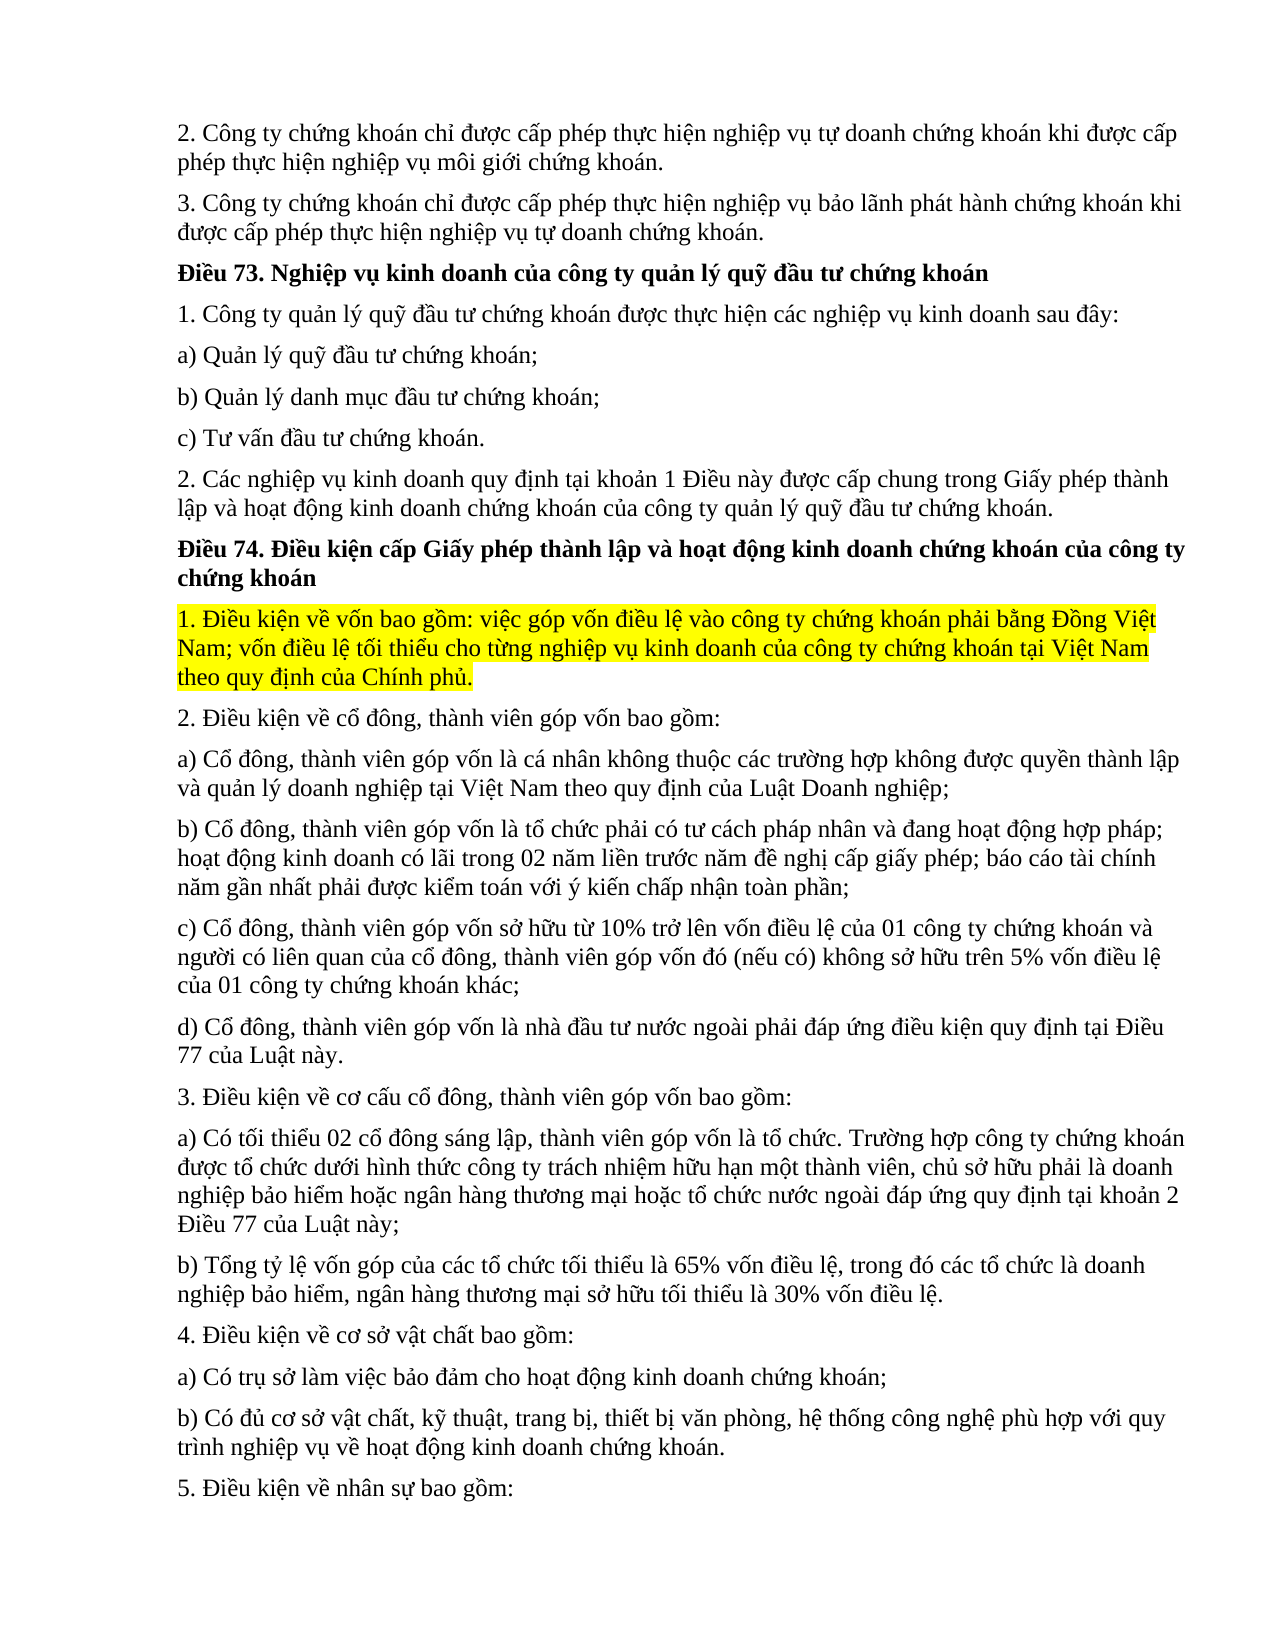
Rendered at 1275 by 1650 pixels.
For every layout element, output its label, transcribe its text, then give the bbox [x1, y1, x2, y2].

text 4. Điều kiện về cơ sở vật chất bao gồm: [177, 1321, 1186, 1349]
text 5. Điều kiện về nhân sự bao gồm: [177, 1473, 1186, 1502]
text a) Có tối thiểu 02 cổ đông sáng lập, thành viên góp vốn là tổ chức. Trường hợp công ty chứng khoán được tổ chức dưới hình thức công ty trách nhiệm hữu hạn một thành viên, chủ sở hữu phải là doanh nghiệp bảo hiểm hoặc ngân hàng thương mại hoặc tổ chức nước ngoài đáp ứng quy định tại khoản 2 Điều 77 của Luật này; [177, 1123, 1186, 1238]
text 3. Điều kiện về cơ cấu cổ đông, thành viên góp vốn bao gồm: [177, 1082, 1186, 1111]
text 1. Điều kiện về vốn bao gồm: việc góp vốn điều lệ vào công ty chứng khoán phải bằng Đồng Việt Nam; vốn điều lệ tối thiểu cho từng nghiệp vụ kinh doanh của công ty chứng khoán tại Việt Nam theo quy định của Chính phủ. [473, 604, 1186, 691]
text 2. Các nghiệp vụ kinh doanh quy định tại khoản 1 Điều này được cấp chung trong Giấy phép thành lập và hoạt động kinh doanh chứng khoán của công ty quản lý quỹ đầu tư chứng khoán. [177, 464, 1186, 522]
text 1. Công ty quản lý quỹ đầu tư chứng khoán được thực hiện các nghiệp vụ kinh doanh sau đây: [177, 299, 1186, 328]
text 3. Công ty chứng khoán chỉ được cấp phép thực hiện nghiệp vụ bảo lãnh phát hành chứng khoán khi được cấp phép thực hiện nghiệp vụ tự doanh chứng khoán. [177, 188, 1186, 246]
text b) Cổ đông, thành viên góp vốn là tổ chức phải có tư cách pháp nhân và đang hoạt động hợp pháp; hoạt động kinh doanh có lãi trong 02 năm liền trước năm đề nghị cấp giấy phép; báo cáo tài chính năm gần nhất phải được kiểm toán với ý kiến chấp nhận toàn phần; [177, 814, 1186, 901]
text b) Quản lý danh mục đầu tư chứng khoán; [177, 382, 1186, 411]
text 2. Công ty chứng khoán chỉ được cấp phép thực hiện nghiệp vụ tự doanh chứng khoán khi được cấp phép thực hiện nghiệp vụ môi giới chứng khoán. [177, 118, 1186, 176]
text Điều 74. Điều kiện cấp Giấy phép thành lập và hoạt động kinh doanh chứng khoán của công ty chứng khoán [177, 534, 1186, 592]
text d) Cổ đông, thành viên góp vốn là nhà đầu tư nước ngoài phải đáp ứng điều kiện quy định tại Điều 77 của Luật này. [177, 1012, 1186, 1069]
text a) Quản lý quỹ đầu tư chứng khoán; [177, 341, 1186, 369]
text Điều 73. Nghiệp vụ kinh doanh của công ty quản lý quỹ đầu tư chứng khoán [177, 258, 1186, 287]
text a) Có trụ sở làm việc bảo đảm cho hoạt động kinh doanh chứng khoán; [177, 1362, 1186, 1391]
text 2. Điều kiện về cổ đông, thành viên góp vốn bao gồm: [177, 703, 1186, 732]
text c) Tư vấn đầu tư chứng khoán. [177, 423, 1186, 452]
text b) Tổng tỷ lệ vốn góp của các tổ chức tối thiểu là 65% vốn điều lệ, trong đó các tổ chức là doanh nghiệp bảo hiểm, ngân hàng thương mại sở hữu tối thiểu là 30% vốn điều lệ. [177, 1251, 1186, 1308]
text b) Có đủ cơ sở vật chất, kỹ thuật, trang bị, thiết bị văn phòng, hệ thống công nghệ phù hợp với quy trình nghiệp vụ về hoạt động kinh doanh chứng khoán. [177, 1403, 1186, 1461]
text a) Cổ đông, thành viên góp vốn là cá nhân không thuộc các trường hợp không được quyền thành lập và quản lý doanh nghiệp tại Việt Nam theo quy định của Luật Doanh nghiệp; [177, 744, 1186, 802]
text c) Cổ đông, thành viên góp vốn sở hữu từ 10% trở lên vốn điều lệ của 01 công ty chứng khoán và người có liên quan của cổ đông, thành viên góp vốn đó (nếu có) không sở hữu trên 5% vốn điều lệ của 01 công ty chứng khoán khác; [177, 913, 1186, 999]
